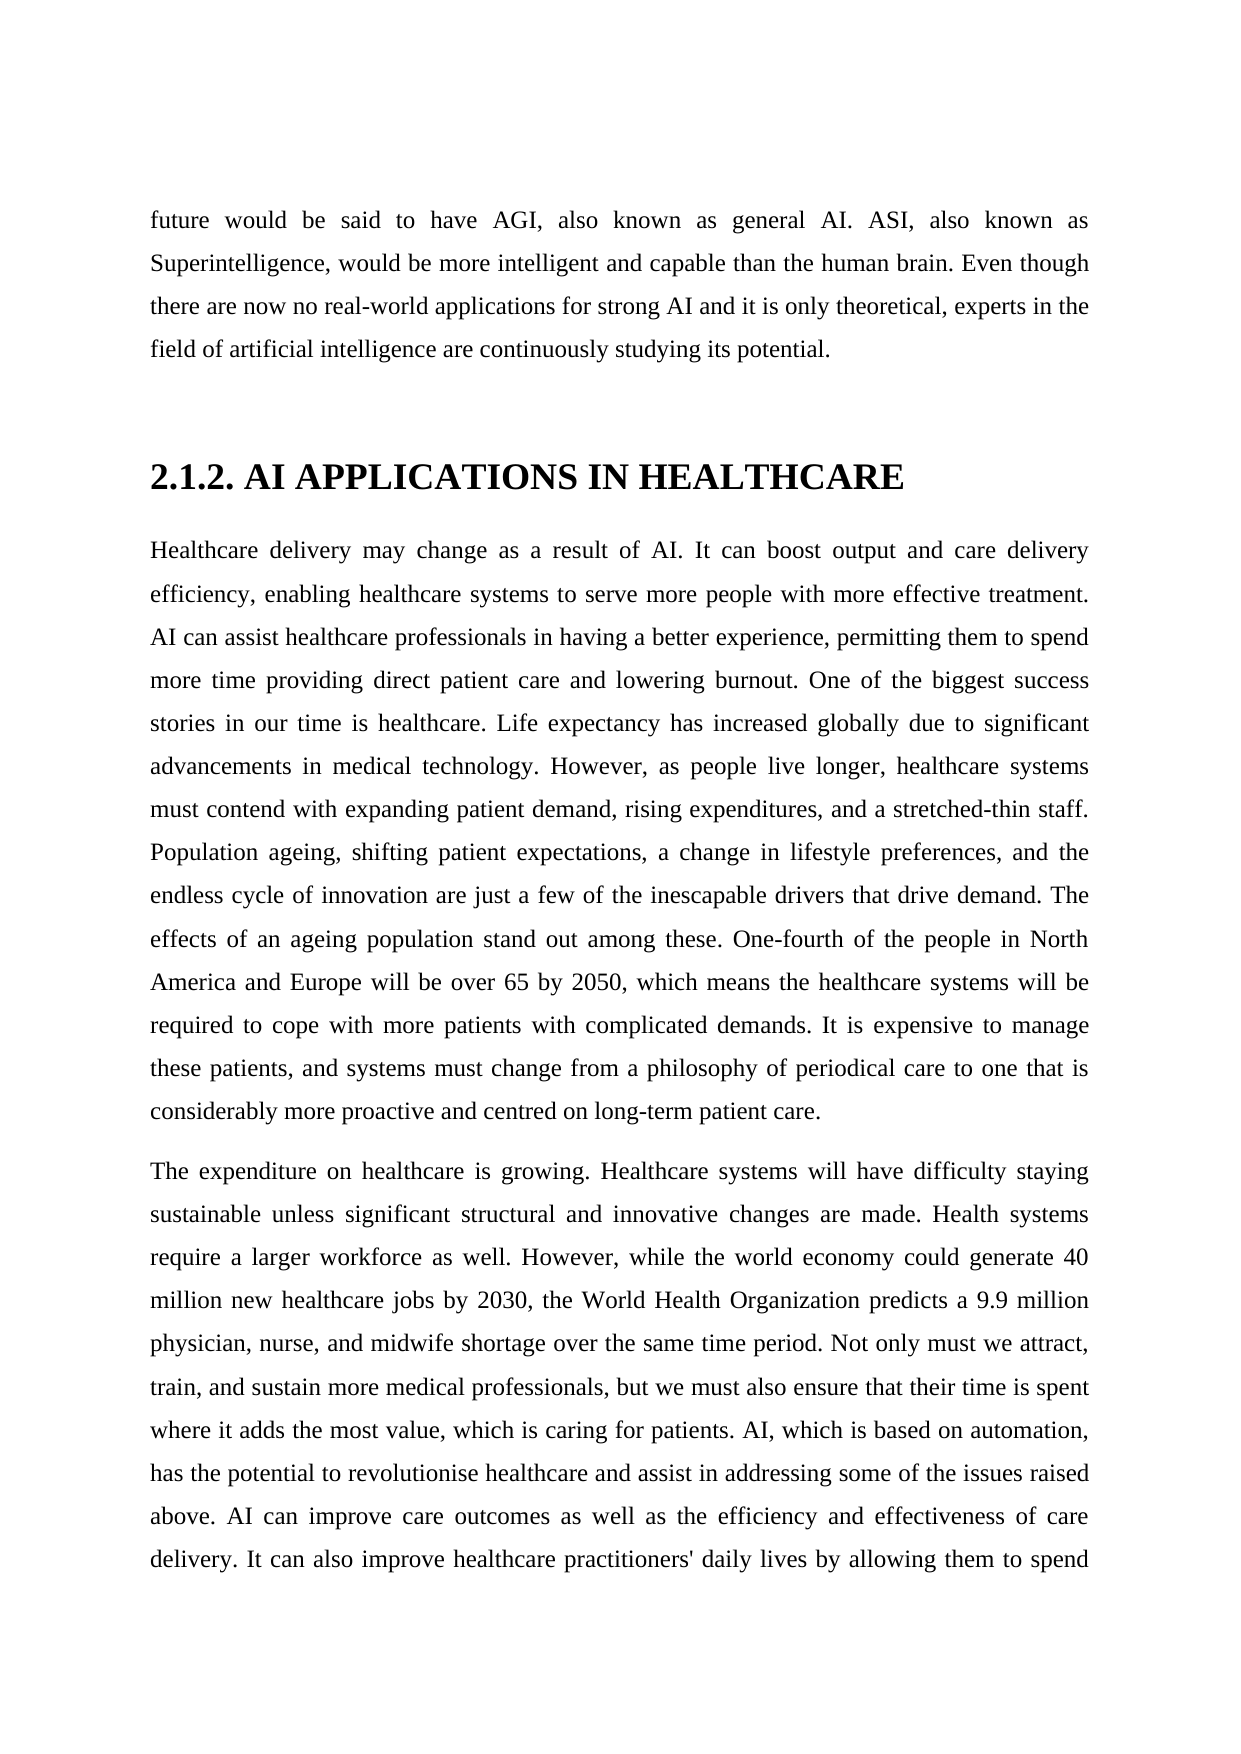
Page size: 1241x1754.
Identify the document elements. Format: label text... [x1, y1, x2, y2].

text 2.1.2. AI APPLICATIONS IN HEALTHCARE [150, 454, 1090, 497]
text Healthcare delivery may change as a result of AI. It can boost output and care delivery efficiency, enabling healthcare systems to serve more people with more effective treatment. AI can assist healthcare professionals in having a better experience, permitting them to spend more time providing direct patient care and lowering burnout. One of the biggest success stories in our time is healthcare. Life expectancy has increased globally due to significant advancements in medical technology. However, as people live longer, healthcare systems must contend with expanding patient demand, rising expenditures, and a stretched-thin staff. Population ageing, shifting patient expectations, a change in lifestyle preferences, and the endless cycle of innovation are just a few of the inescapable drivers that drive demand. The effects of an ageing population stand out among these. One-fourth of the people in North America and Europe will be over 65 by 2050, which means the healthcare systems will be required to cope with more patients with complicated demands. It is expensive to manage these patients, and systems must change from a philosophy of periodical care to one that is considerably more proactive and centred on long-term patient care. [150, 536, 1090, 1125]
